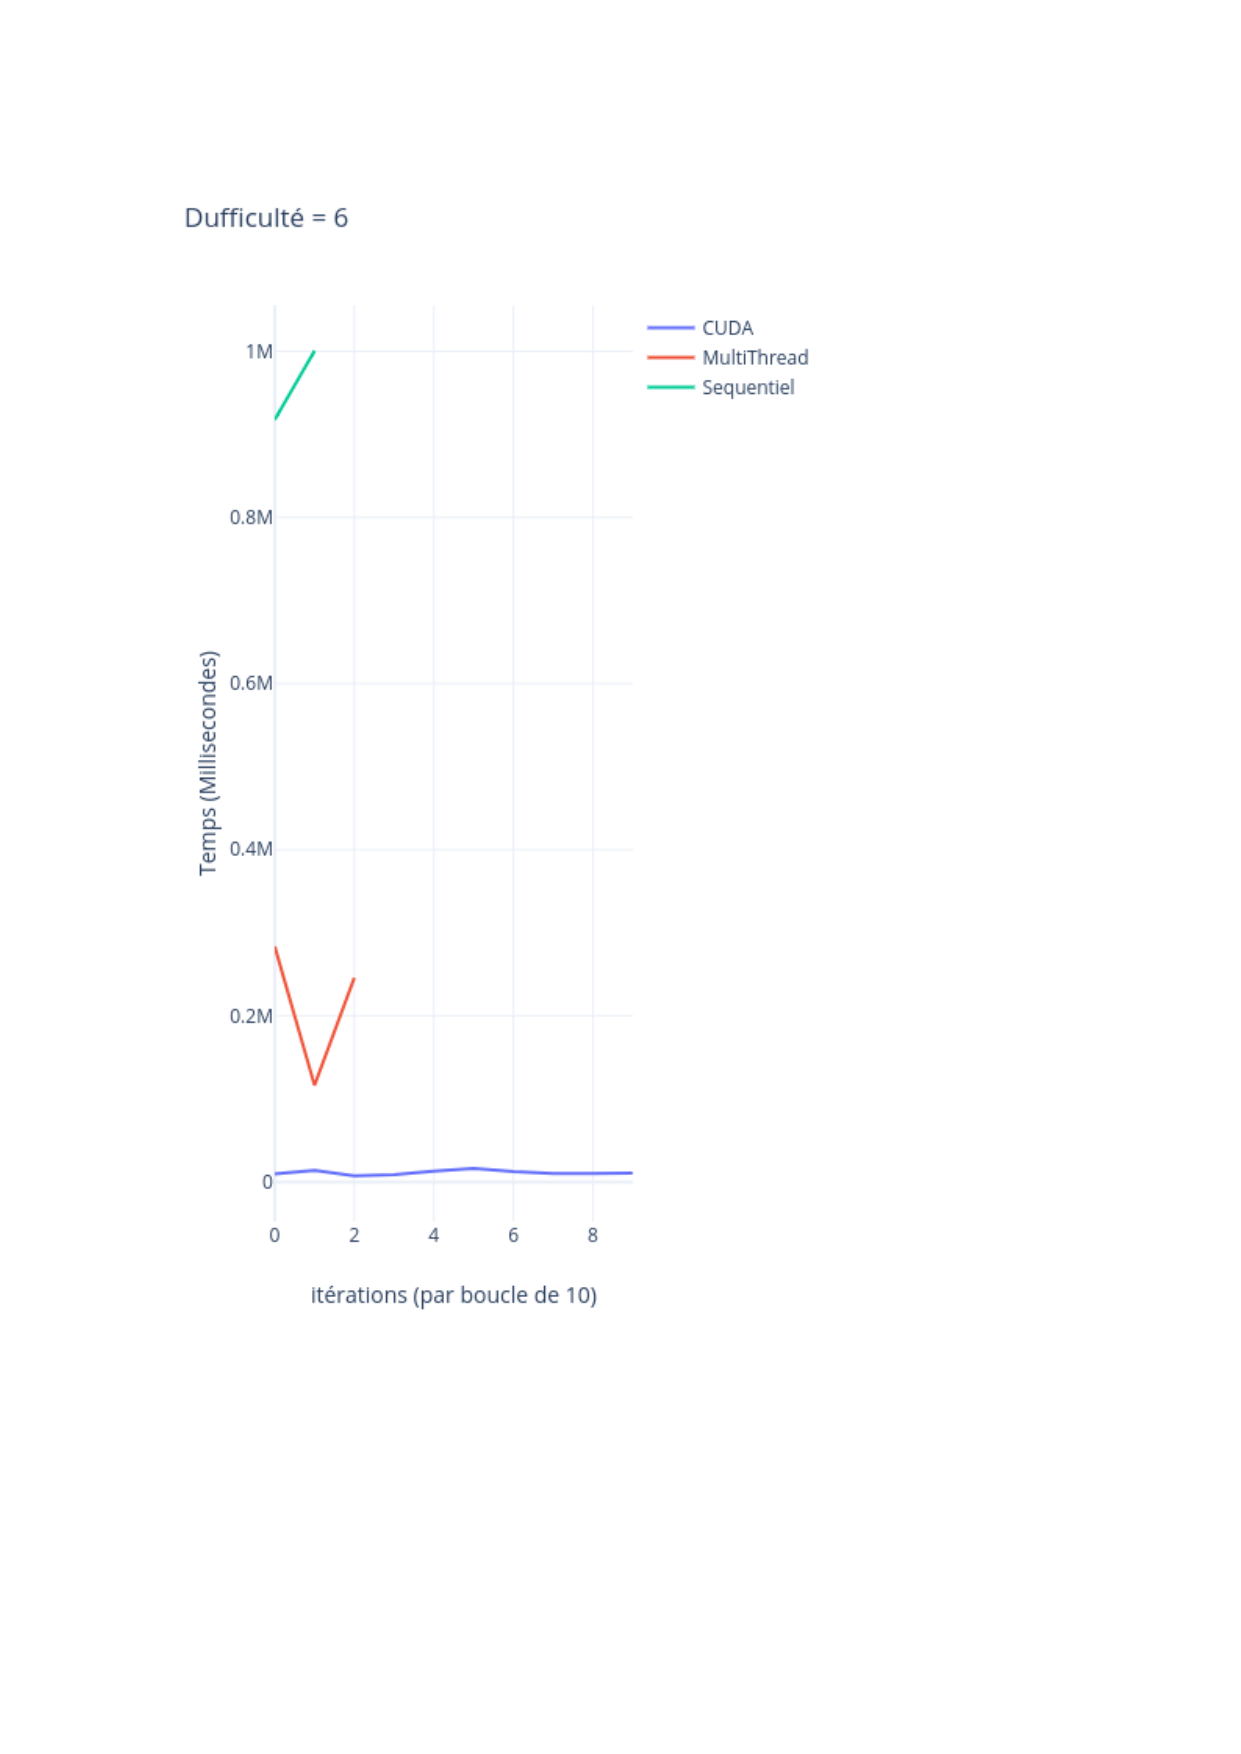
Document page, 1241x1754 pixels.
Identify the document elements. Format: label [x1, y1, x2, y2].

picture [150, 150, 838, 1347]
